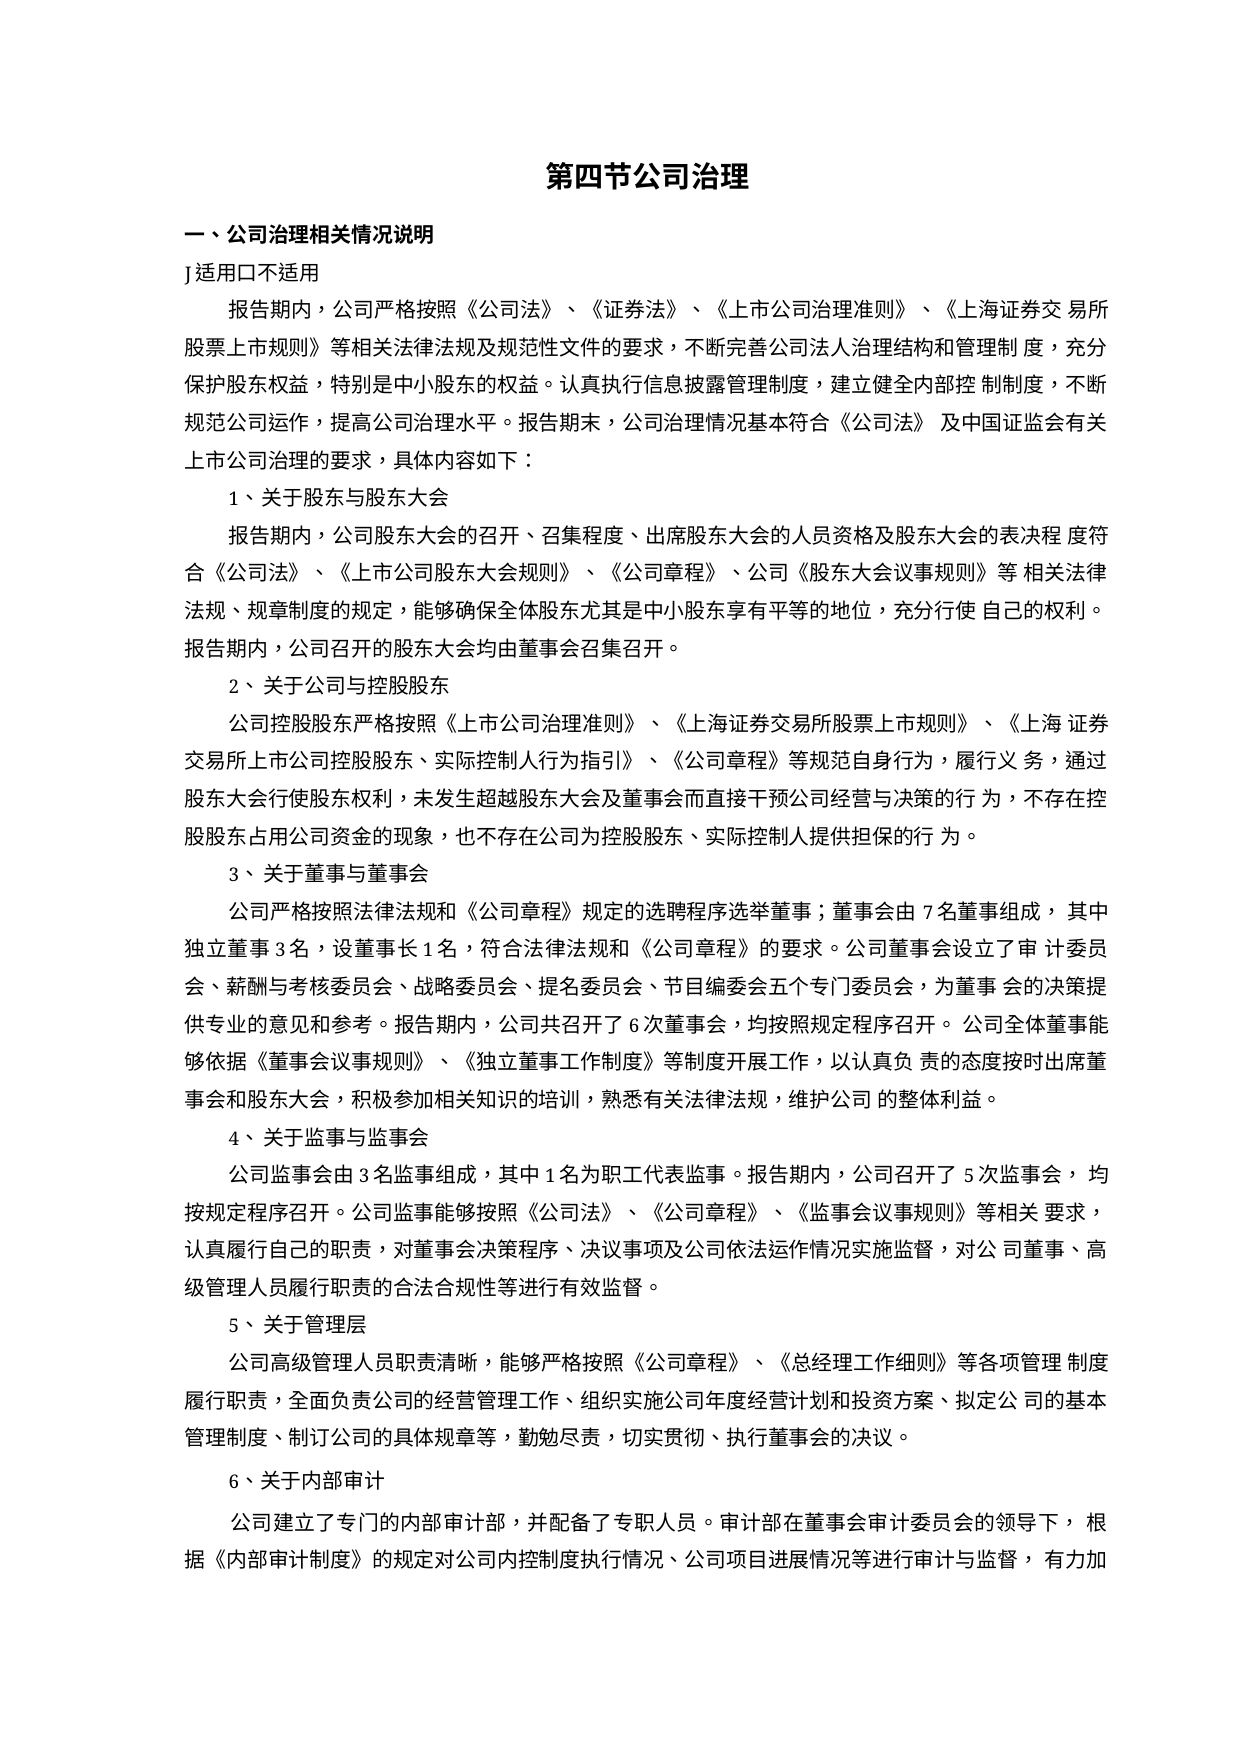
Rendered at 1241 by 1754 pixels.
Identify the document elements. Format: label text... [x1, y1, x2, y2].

text 1、 关于股东与股东大会 [184, 476, 1109, 513]
text 5、 关于管理层 [184, 1303, 1109, 1341]
text 3、 关于董事与董事会 [184, 852, 1109, 889]
subtitle 一、公司治理相关情况说明 [184, 212, 1109, 250]
text 公司监事会由3名监事组成，其中1名为职工代表监事。报告期内，公司召开了 5次监事会， 均按规定程序召开。公司监事能够按照《公司法》、《公司章程》、《监事会议事规则》等相关 要求，认真履行自己的职责，对董事会决策程序、决议事项及公司依法运作情况实施监督，对公 司董事、高级管理人员履行职责的合法合规性等进行有效监督。 [184, 1152, 1109, 1303]
text 公司严格按照法律法规和《公司章程》规定的选聘程序选举董事；董事会由7名董事组成， 其中独立董事3名，设董事长1名，符合法律法规和《公司章程》的要求。公司董事会设立了审 计委员会、薪酬与考核委员会、战略委员会、提名委员会、节目编委会五个专门委员会，为董事 会的决策提供专业的意见和参考。报告期内，公司共召开了6次董事会，均按照规定程序召开。 公司全体董事能够依据《董事会议事规则》、《独立董事工作制度》等制度开展工作，以认真负 责的态度按时出席董事会和股东大会，积极参加相关知识的培训，熟悉有关法律法规，维护公司 的整体利益。 [184, 889, 1109, 1115]
text 公司高级管理人员职责清晰，能够严格按照《公司章程》、《总经理工作细则》等各项管理 制度履行职责，全面负责公司的经营管理工作、组织实施公司年度经营计划和投资方案、拟定公 司的基本管理制度、制订公司的具体规章等，勤勉尽责，切实贯彻、执行董事会的决议。 [184, 1341, 1109, 1453]
text 报告期内，公司股东大会的召开、召集程度、出席股东大会的人员资格及股东大会的表决程 度符合《公司法》、《上市公司股东大会规则》、《公司章程》、公司《股东大会议事规则》等 相关法律法规、规章制度的规定，能够确保全体股东尤其是中小股东享有平等的地位，充分行使 自己的权利。报告期内，公司召开的股东大会均由董事会召集召开。 [184, 513, 1109, 664]
text 2、 关于公司与控股股东 [184, 664, 1109, 701]
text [184, 1501, 1109, 1575]
text 报告期内，公司严格按照《公司法》、《证券法》、《上市公司治理准则》、《上海证券交 易所股票上市规则》等相关法律法规及规范性文件的要求，不断完善公司法人治理结构和管理制 度，充分保护股东权益，特别是中小股东的权益。认真执行信息披露管理制度，建立健全内部控 制制度，不断规范公司运作，提高公司治理水平。报告期末，公司治理情况基本符合《公司法》 及中国证监会有关上市公司治理的要求，具体内容如下： [184, 288, 1109, 476]
text J适用口不适用 [184, 250, 1109, 288]
text 6、关于内部审计 [184, 1466, 1109, 1494]
subtitle 第四节公司治理 [184, 156, 1109, 196]
text 公司控股股东严格按照《上市公司治理准则》、《上海证券交易所股票上市规则》、《上海 证券交易所上市公司控股股东、实际控制人行为指引》、《公司章程》等规范自身行为，履行义 务，通过股东大会行使股东权利，未发生超越股东大会及董事会而直接干预公司经营与决策的行 为，不存在控股股东占用公司资金的现象，也不存在公司为控股股东、实际控制人提供担保的行 为。 [184, 701, 1109, 852]
text 4、 关于监事与监事会 [184, 1115, 1109, 1152]
